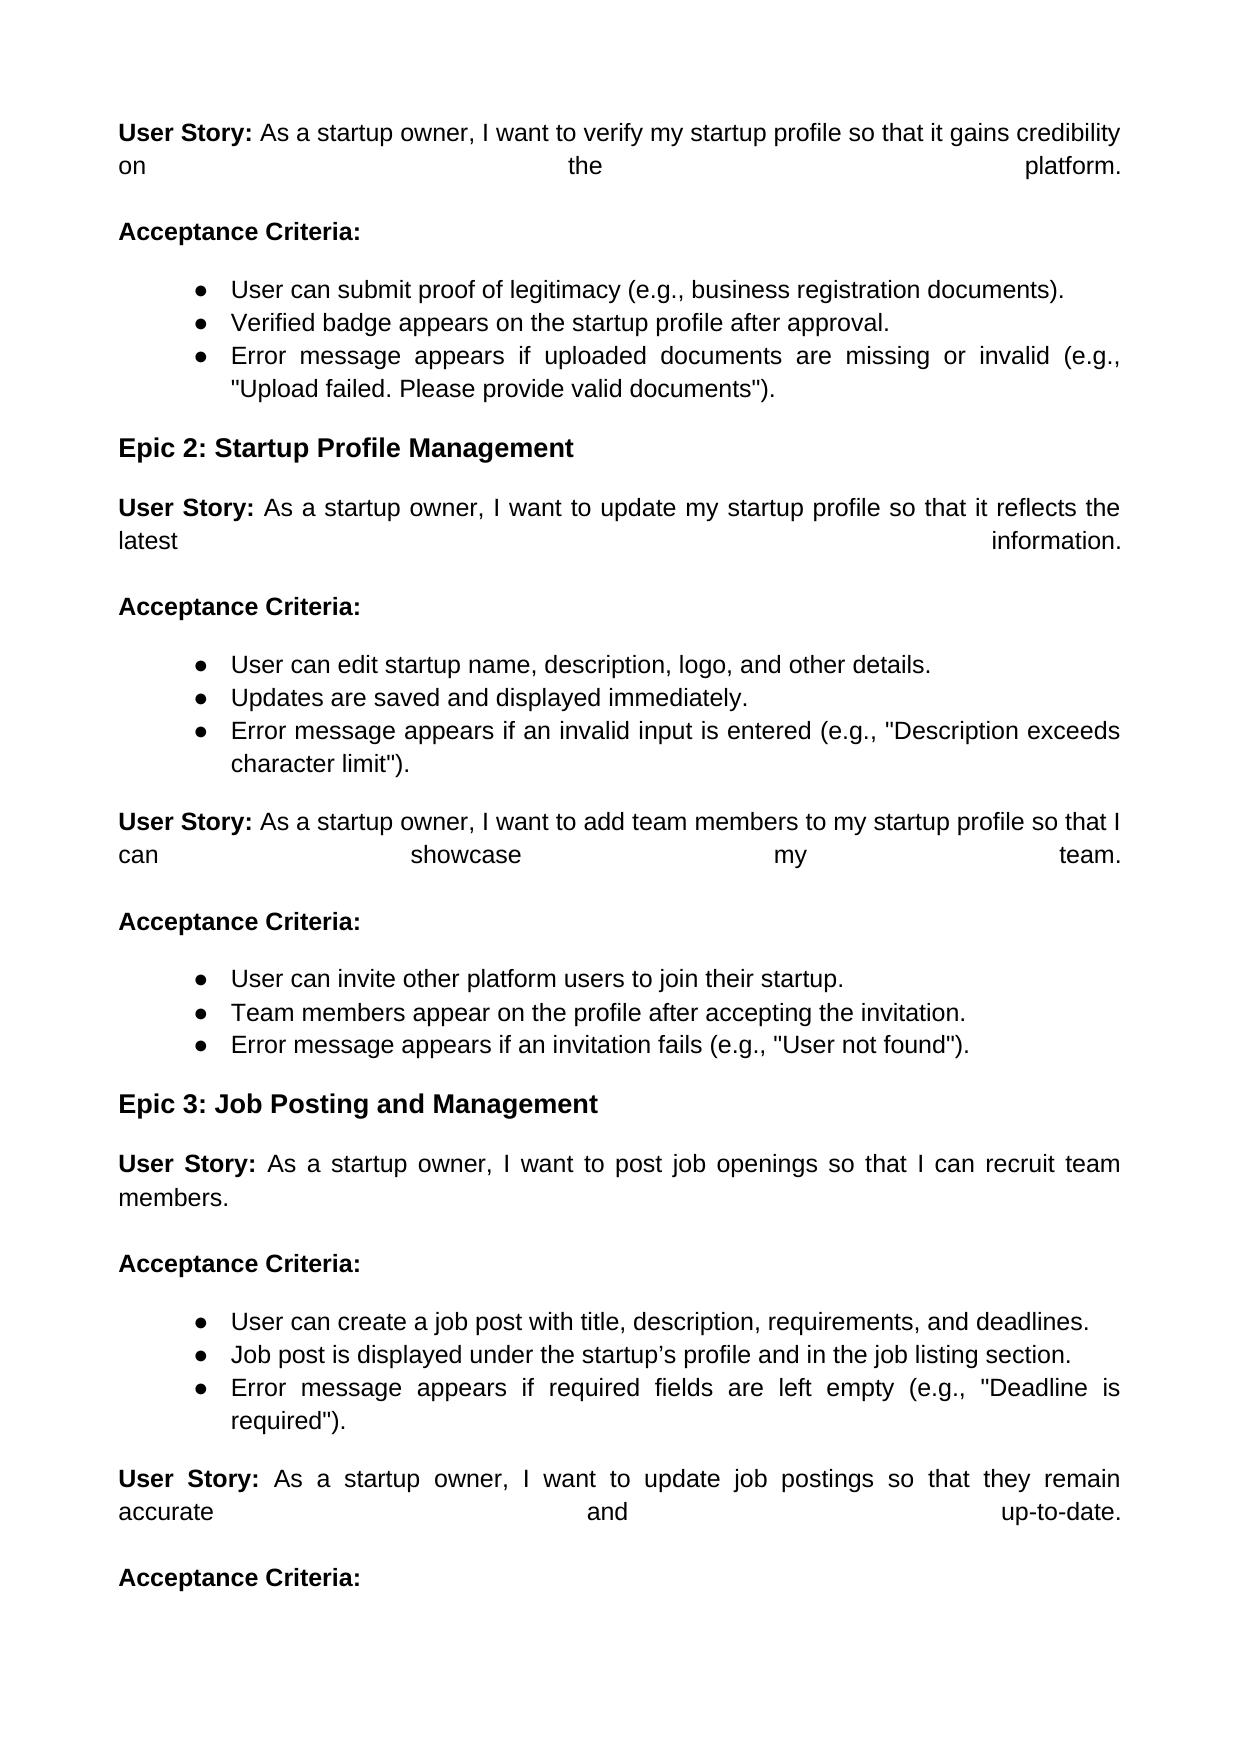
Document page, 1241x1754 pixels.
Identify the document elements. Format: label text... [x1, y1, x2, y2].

text ● User can edit startup name, description, logo, and other details. [193, 650, 1122, 679]
text ● Team members appear on the profile after accepting the invitation. [193, 997, 1122, 1026]
text ● User can create a job post with title, description, requirements, and deadlines. [193, 1307, 1122, 1335]
text ● Error message appears if an invitation fails (e.g., "User not found"). [193, 1031, 1122, 1059]
text ● Error message appears if required fields are left empty (e.g., "Deadline is required"). [193, 1373, 1122, 1434]
text ● User can submit proof of legitimacy (e.g., business registration documents). [193, 275, 1122, 304]
text ● Verified badge appears on the startup profile after approval. [193, 308, 1122, 337]
text ● Error message appears if an invalid input is entered (e.g., "Description exceeds character limit"). [193, 716, 1122, 778]
text ● Job post is displayed under the startup’s profile and in the job listing section. [193, 1339, 1122, 1368]
text ● Updates are saved and displayed immediately. [193, 683, 1122, 712]
text User Story: As a startup owner, I want to update job postings so that they remain accurate and up-to-date. Acceptance Criteria: [118, 1464, 1122, 1591]
text ● Error message appears if uploaded documents are missing or invalid (e.g., "Upload failed. Please provide valid documents"). [193, 341, 1122, 403]
text Epic 2: Startup Profile Management [118, 432, 1122, 463]
text User Story: As a startup owner, I want to post job openings so that I can recruit team members. Acceptance Criteria: [118, 1149, 1122, 1277]
text ● User can invite other platform users to join their startup. [193, 964, 1122, 993]
text Epic 3: Job Posting and Management [118, 1088, 1122, 1120]
text User Story: As a startup owner, I want to verify my startup profile so that it gains credibility on the platform. Acceptance Criteria: [118, 118, 1122, 246]
text User Story: As a startup owner, I want to update my startup profile so that it reflects the latest information. Acceptance Criteria: [118, 493, 1122, 621]
text User Story: As a startup owner, I want to add team members to my startup profile so that I can showcase my team. Acceptance Criteria: [118, 807, 1122, 935]
